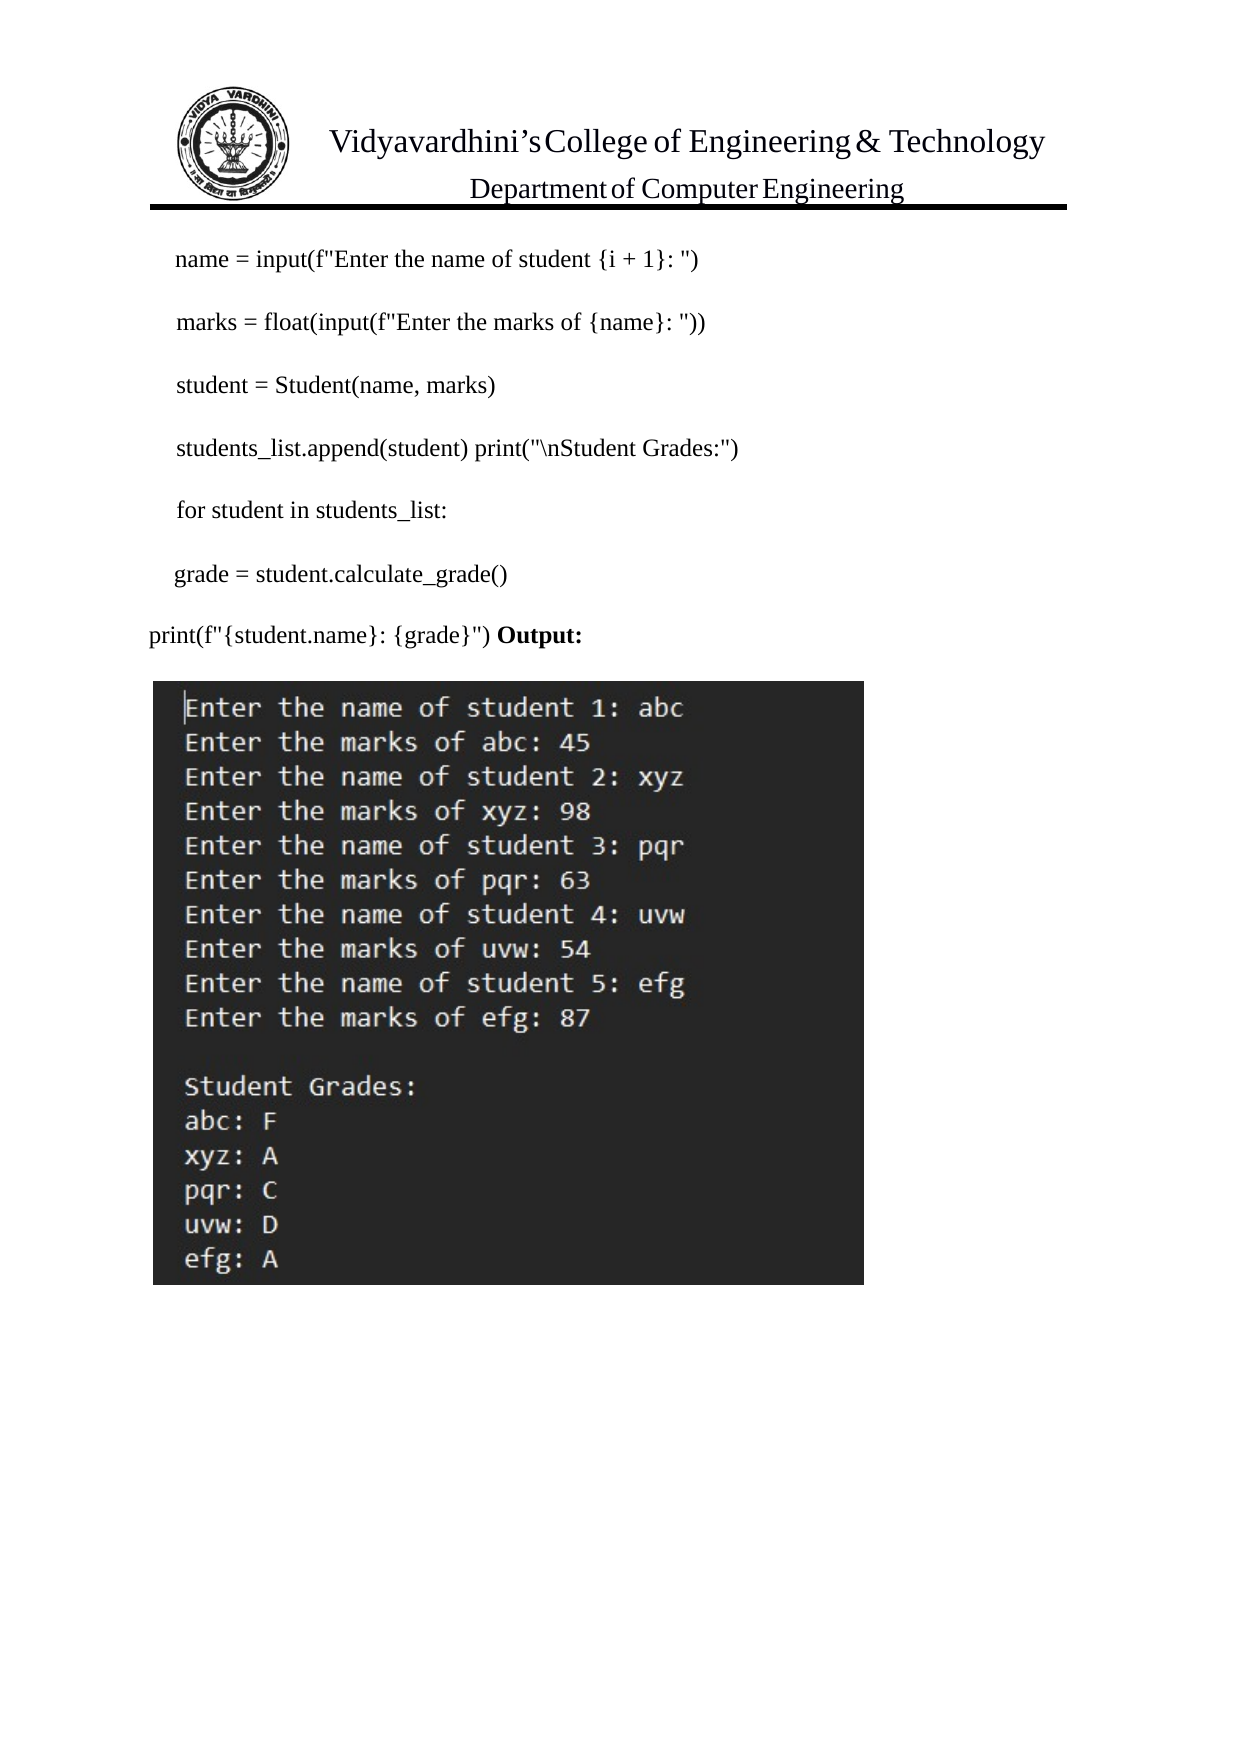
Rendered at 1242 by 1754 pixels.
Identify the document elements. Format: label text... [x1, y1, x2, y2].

picture [175, 86, 290, 202]
text grade = student.calculate_grade() print(f"{student.name}: {grade}") Output: [148, 559, 603, 649]
text name = input(f"Enter the name of student {i + 1}: ") marks = float(input(f"Enter the marks of {name}: ")) student = Student(name, marks) students_list.append(student) print("\nStudent Grades:") for student in students_list: [175, 244, 760, 524]
picture [153, 681, 864, 1285]
